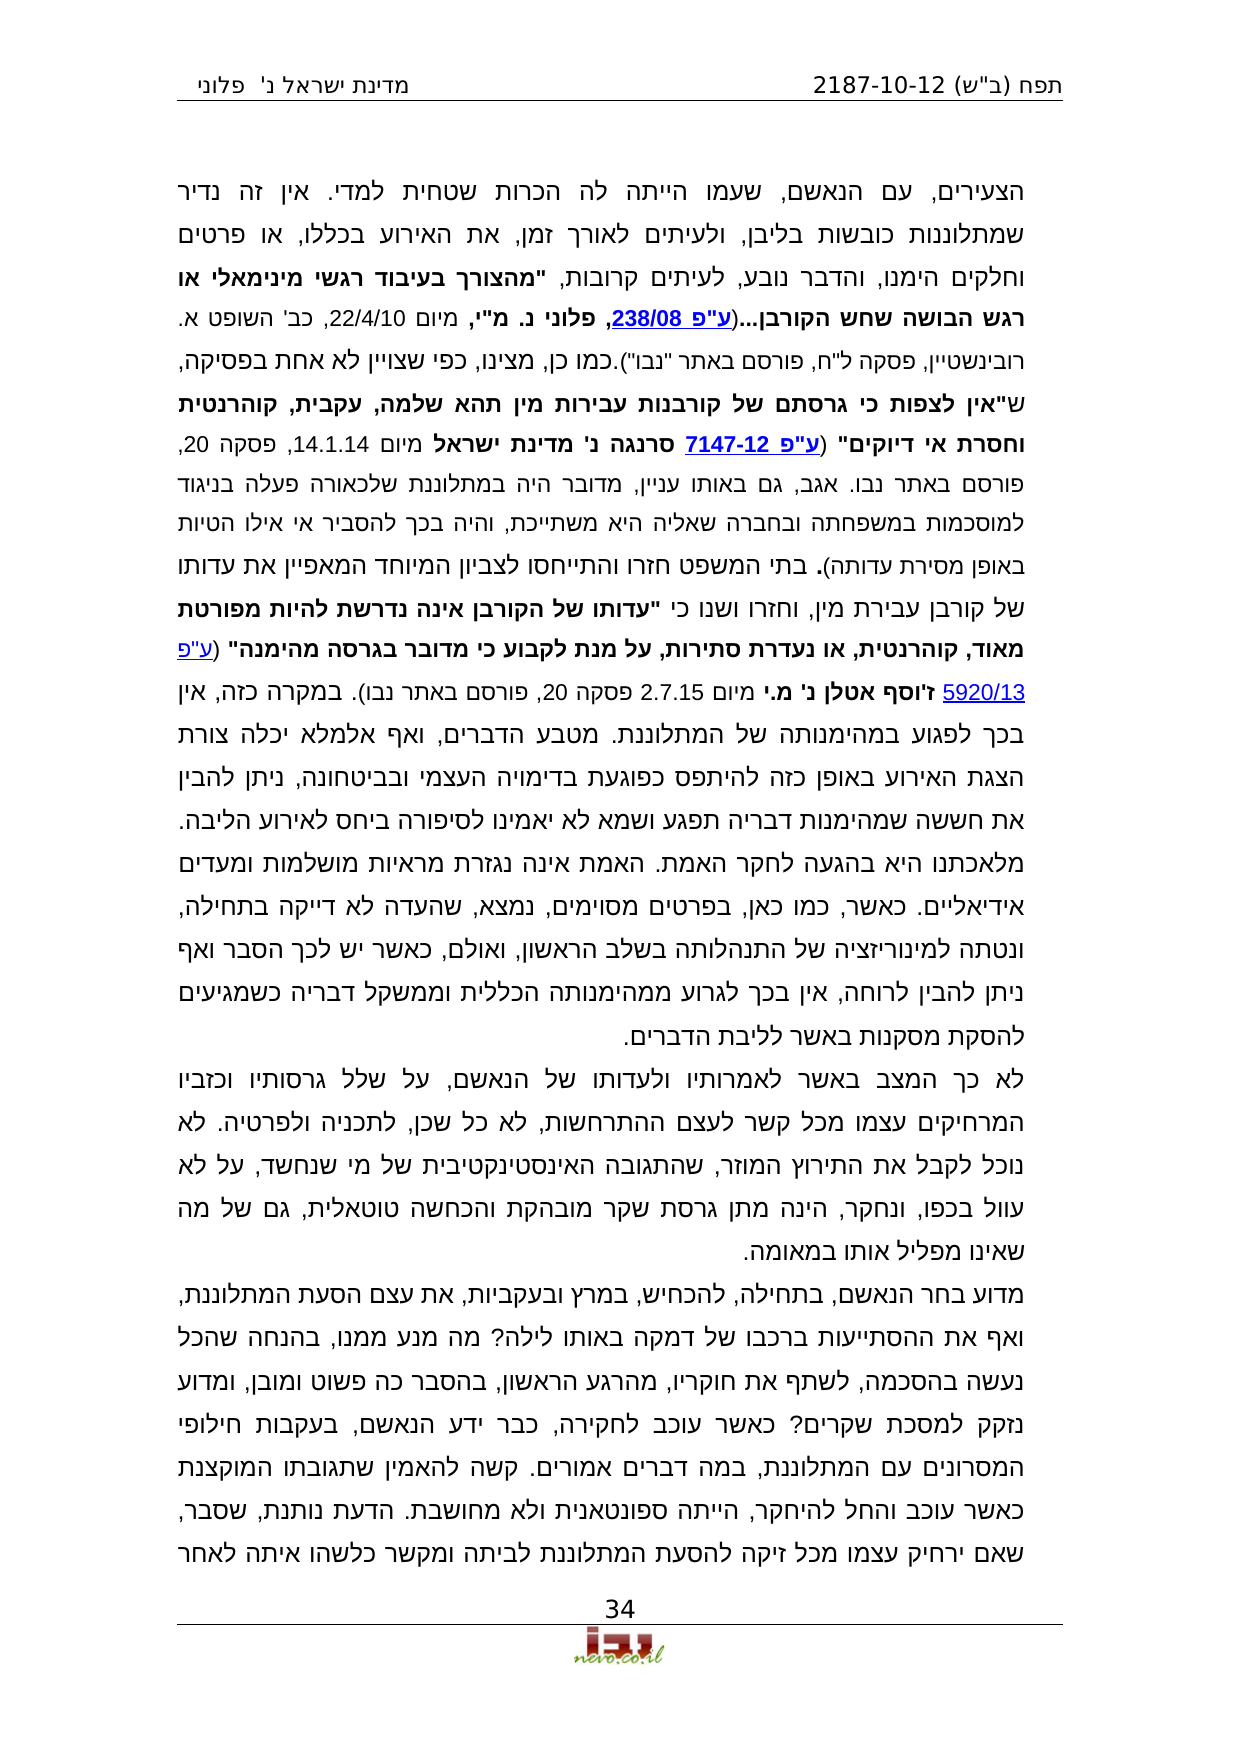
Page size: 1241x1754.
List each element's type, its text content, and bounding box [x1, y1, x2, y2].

text לא כך המצב באשר לאמרותיו ולעדותו של הנאשם, על שלל גרסותיו וכזביו המרחיקים עצמו מכל קשר לעצם ההתרחשות, לא כל שכן, לתכניה ולפרטיה. לא נוכל לקבל את התירוץ המוזר, שהתגובה האינסטינקטיבית של מי שנחשד, על לא עוול בכפו, ונחקר, הינה מתן גרסת שקר מובהקת והכחשה טוטאלית, גם של מה שאינו מפליל אותו במאומה. [177, 1064, 1026, 1266]
picture [574, 1626, 666, 1665]
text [177, 1280, 1026, 1568]
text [177, 177, 1026, 1050]
